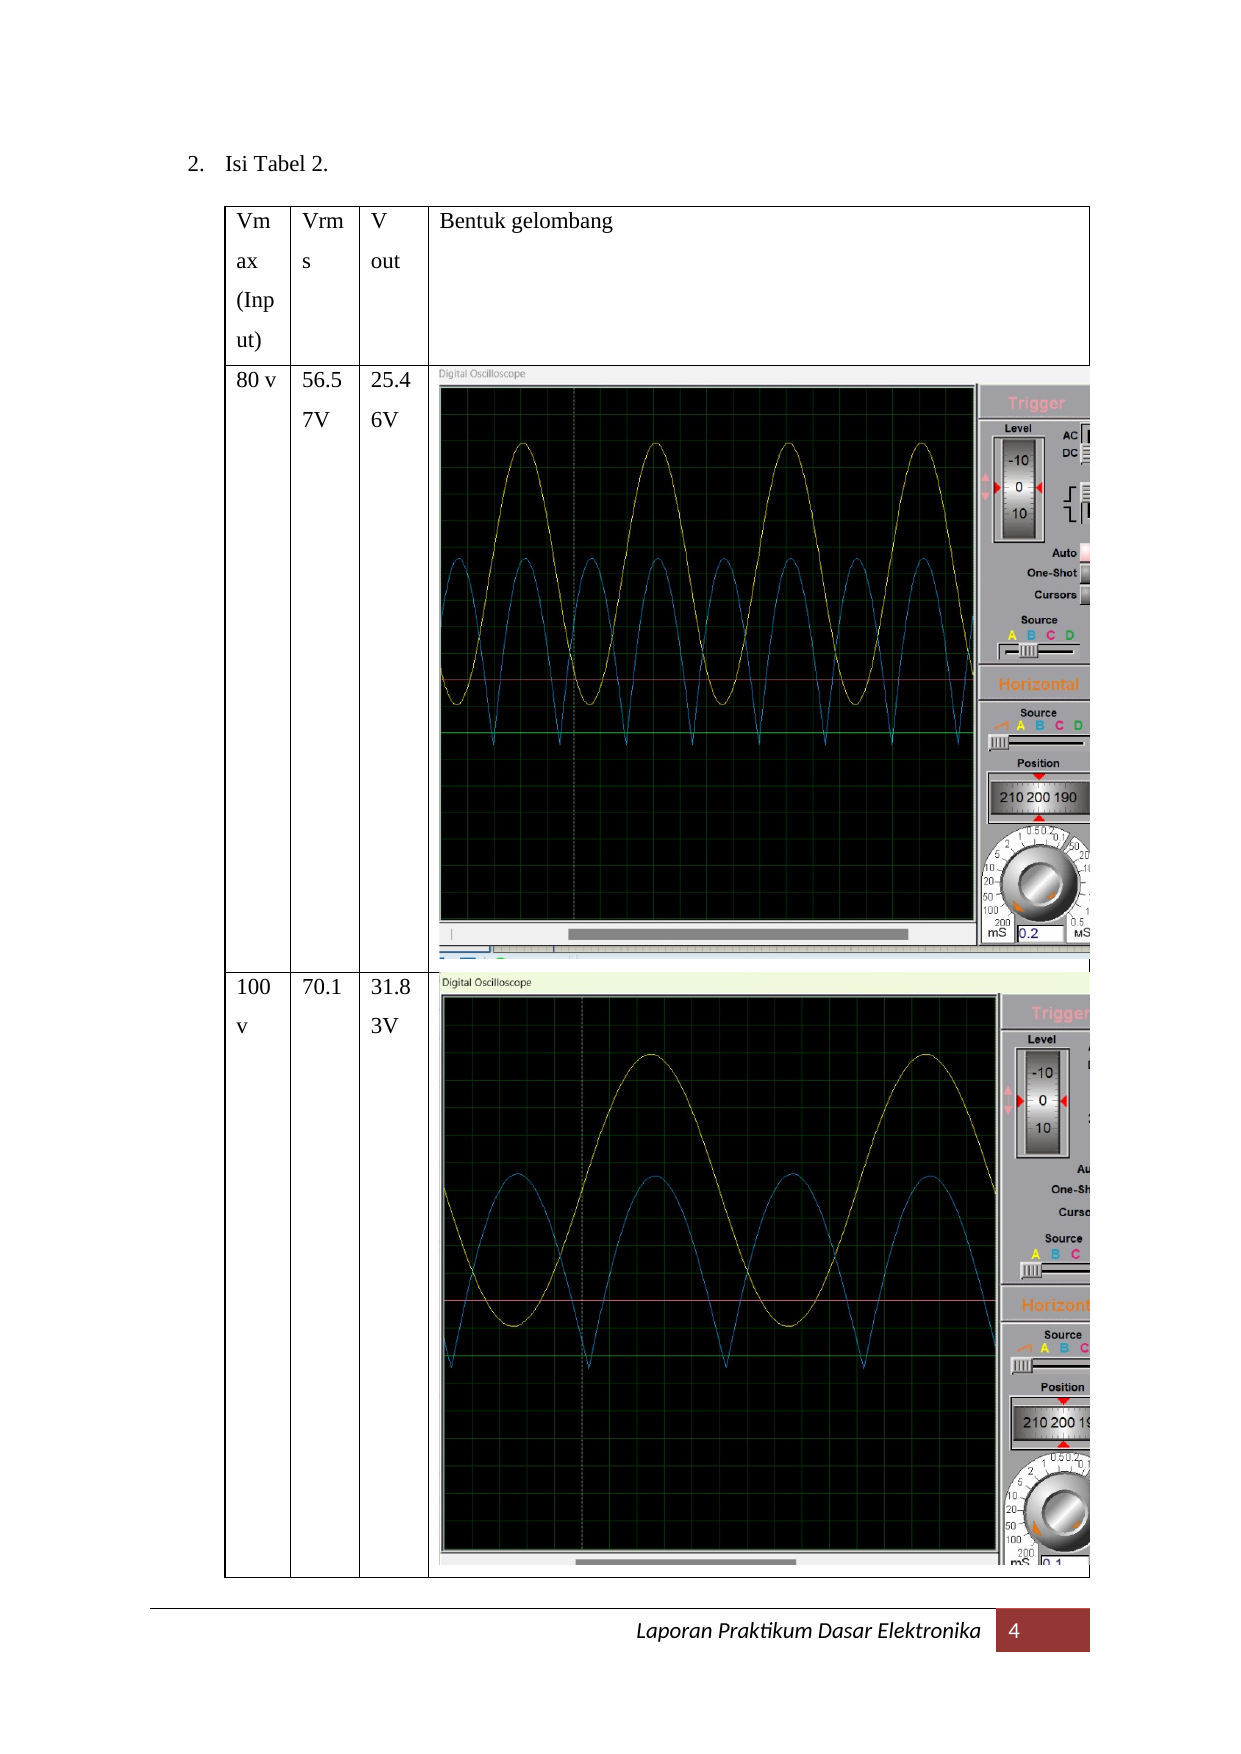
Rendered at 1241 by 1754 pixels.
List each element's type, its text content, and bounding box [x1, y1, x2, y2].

table_cell 100 v [226, 973, 290, 1577]
table_header Bentuk gelombang [429, 207, 1089, 365]
table_header V out [360, 207, 428, 365]
list Isi Tabel 2. [187, 150, 1090, 176]
table_cell 31.83V [360, 973, 428, 1577]
picture [439, 972, 1090, 1565]
table_header Vrms [291, 207, 359, 365]
table_cell 70.1 [291, 973, 359, 1577]
table_header Vmax (Input) [226, 207, 290, 365]
table_cell 25.46V [360, 366, 428, 972]
picture [439, 366, 1090, 959]
table_cell [429, 973, 1089, 1577]
table_cell 56.57V [291, 366, 359, 972]
table_cell [429, 366, 1089, 972]
table_cell 80 v [226, 366, 290, 972]
